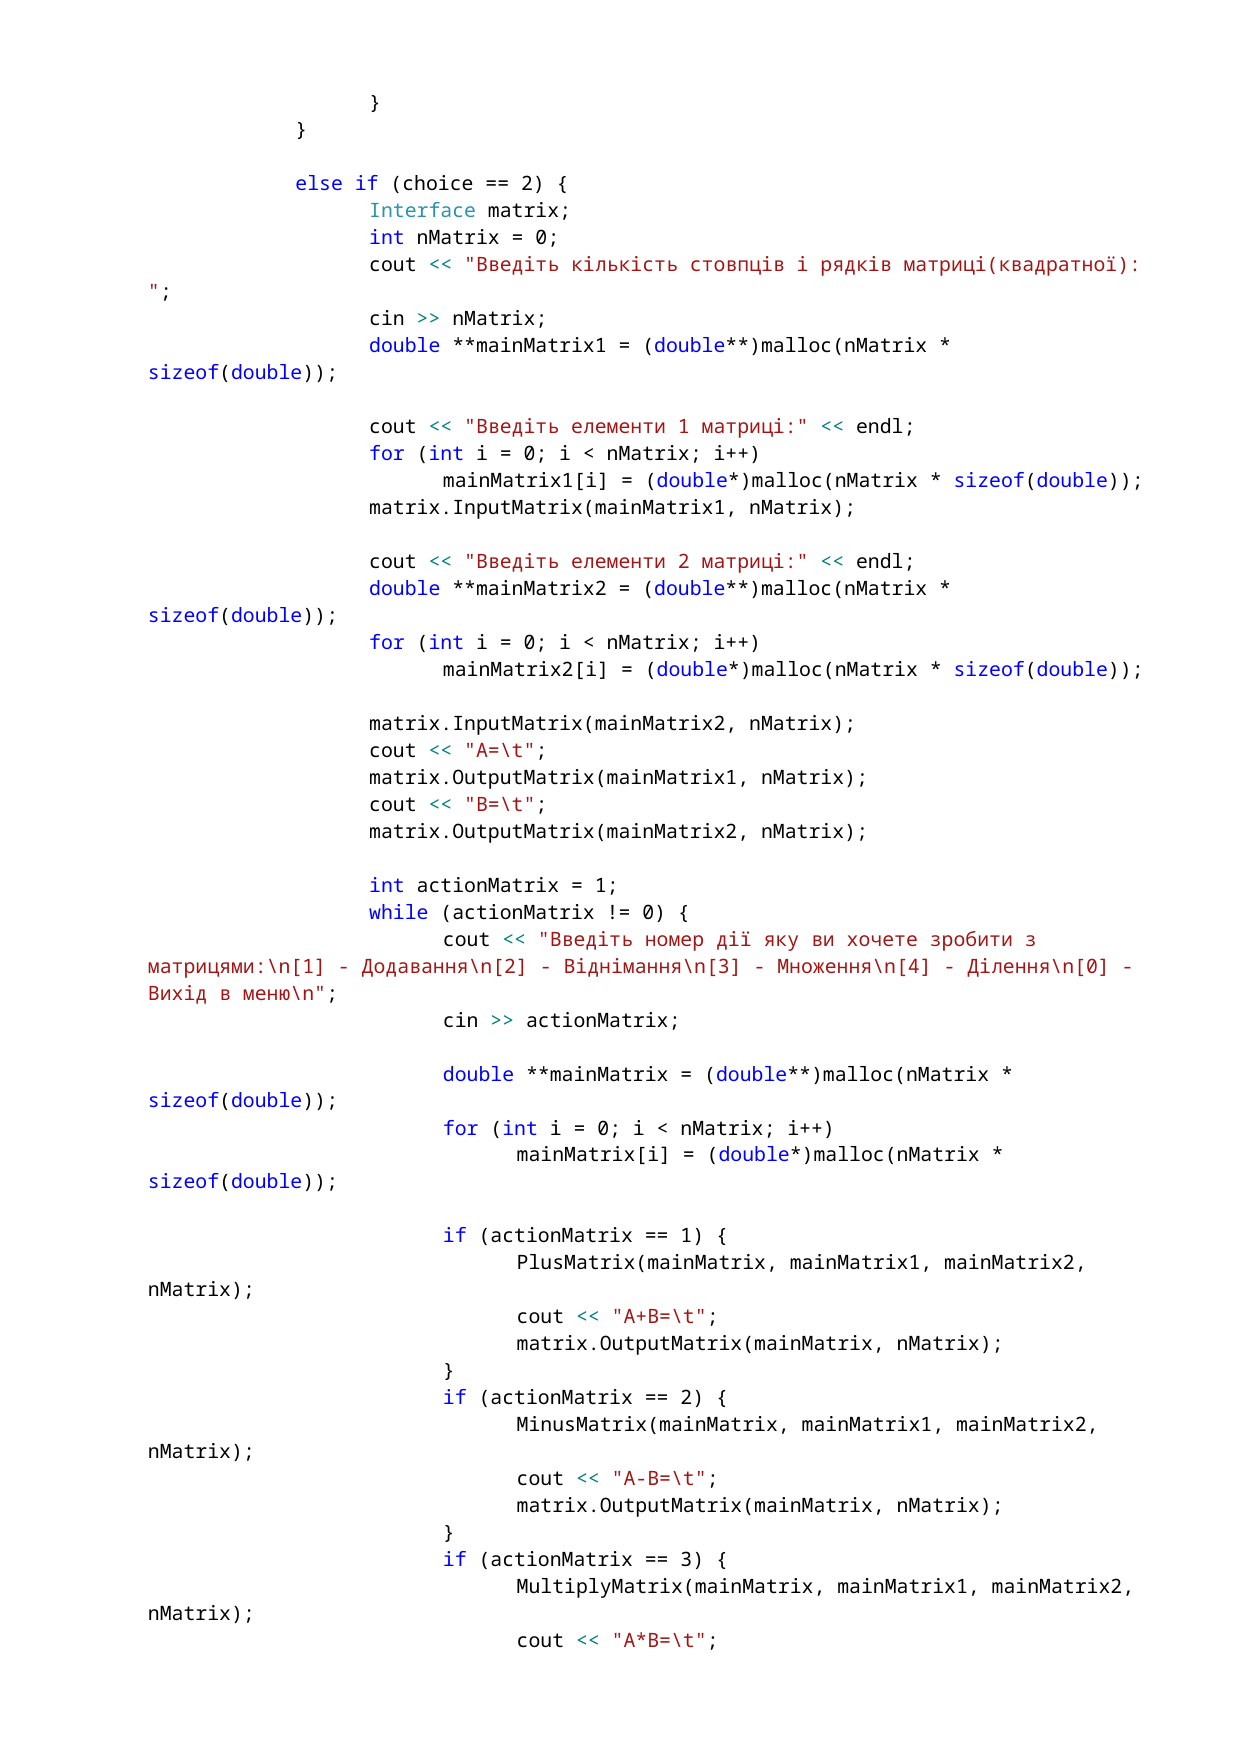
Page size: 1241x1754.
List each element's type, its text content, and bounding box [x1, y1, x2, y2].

text matrix.InputMatrix(mainMatrix1, nMatrix); [148, 493, 1152, 520]
text MultiplyMatrix(mainMatrix, mainMatrix1, mainMatrix2, nMatrix); [148, 1572, 1152, 1626]
text PlusMatrix(mainMatrix, mainMatrix1, mainMatrix2, nMatrix); [148, 1249, 1152, 1303]
text int actionMatrix = 1; [148, 871, 1152, 898]
text matrix.OutputMatrix(mainMatrix1, nMatrix); [148, 763, 1152, 790]
text for (int i = 0; i < nMatrix; i++) [148, 439, 1152, 466]
text if (actionMatrix == 3) { [148, 1545, 1152, 1572]
text cout << "A*B=\t"; [148, 1626, 1152, 1653]
text cout << "B=\t"; [148, 790, 1152, 817]
text double **mainMatrix2 = (double**)malloc(nMatrix * sizeof(double)); [148, 574, 1152, 628]
text } [148, 116, 1152, 142]
text cin >> nMatrix; [148, 304, 1152, 331]
text cout << "Введiть кiлькiсть стовпцiв i рядкiв матрицi(квадратної): "; [148, 250, 1152, 304]
text double **mainMatrix = (double**)malloc(nMatrix * sizeof(double)); [148, 1060, 1152, 1114]
text } [148, 1518, 1152, 1545]
text cout << "A-B=\t"; [148, 1464, 1152, 1491]
text mainMatrix2[i] = (double*)malloc(nMatrix * sizeof(double)); [148, 655, 1152, 682]
text if (actionMatrix == 1) { [148, 1222, 1152, 1249]
text cout << "A=\t"; [148, 736, 1152, 763]
text mainMatrix1[i] = (double*)malloc(nMatrix * sizeof(double)); [148, 466, 1152, 493]
text for (int i = 0; i < nMatrix; i++) [148, 628, 1152, 655]
text else if (choice == 2) { [148, 169, 1152, 196]
text } [148, 88, 1152, 116]
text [148, 1491, 1152, 1518]
text MinusMatrix(mainMatrix, mainMatrix1, mainMatrix2, nMatrix); [148, 1411, 1152, 1464]
text cout << "Введiть елементи 1 матрицi:" << endl; [148, 412, 1152, 439]
text Interface matrix; [148, 196, 1152, 223]
text double **mainMatrix1 = (double**)malloc(nMatrix * sizeof(double)); [148, 331, 1152, 385]
text cin >> actionMatrix; [148, 1006, 1152, 1033]
text matrix.InputMatrix(mainMatrix2, nMatrix); [148, 709, 1152, 736]
text matrix.OutputMatrix(mainMatrix2, nMatrix); [148, 817, 1152, 844]
text matrix.OutputMatrix(mainMatrix, nMatrix); [148, 1329, 1152, 1357]
text } [148, 1357, 1152, 1383]
text int nMatrix = 0; [148, 223, 1152, 250]
text for (int i = 0; i < nMatrix; i++) [148, 1114, 1152, 1141]
text while (actionMatrix != 0) { [148, 898, 1152, 925]
text mainMatrix[i] = (double*)malloc(nMatrix * sizeof(double)); [148, 1141, 1152, 1195]
text cout << "Введiть елементи 2 матрицi:" << endl; [148, 547, 1152, 574]
text cout << "Введiть номер дiї яку ви хочете зробити з матрицями:\n[1] - Додавання\n[2] - Вiднiмання\n[3] - Множення\n[4] - Дiлення\n[0] - Вихiд в меню\n"; [148, 925, 1152, 1006]
text if (actionMatrix == 2) { [148, 1383, 1152, 1411]
text cout << "A+B=\t"; [148, 1303, 1152, 1329]
